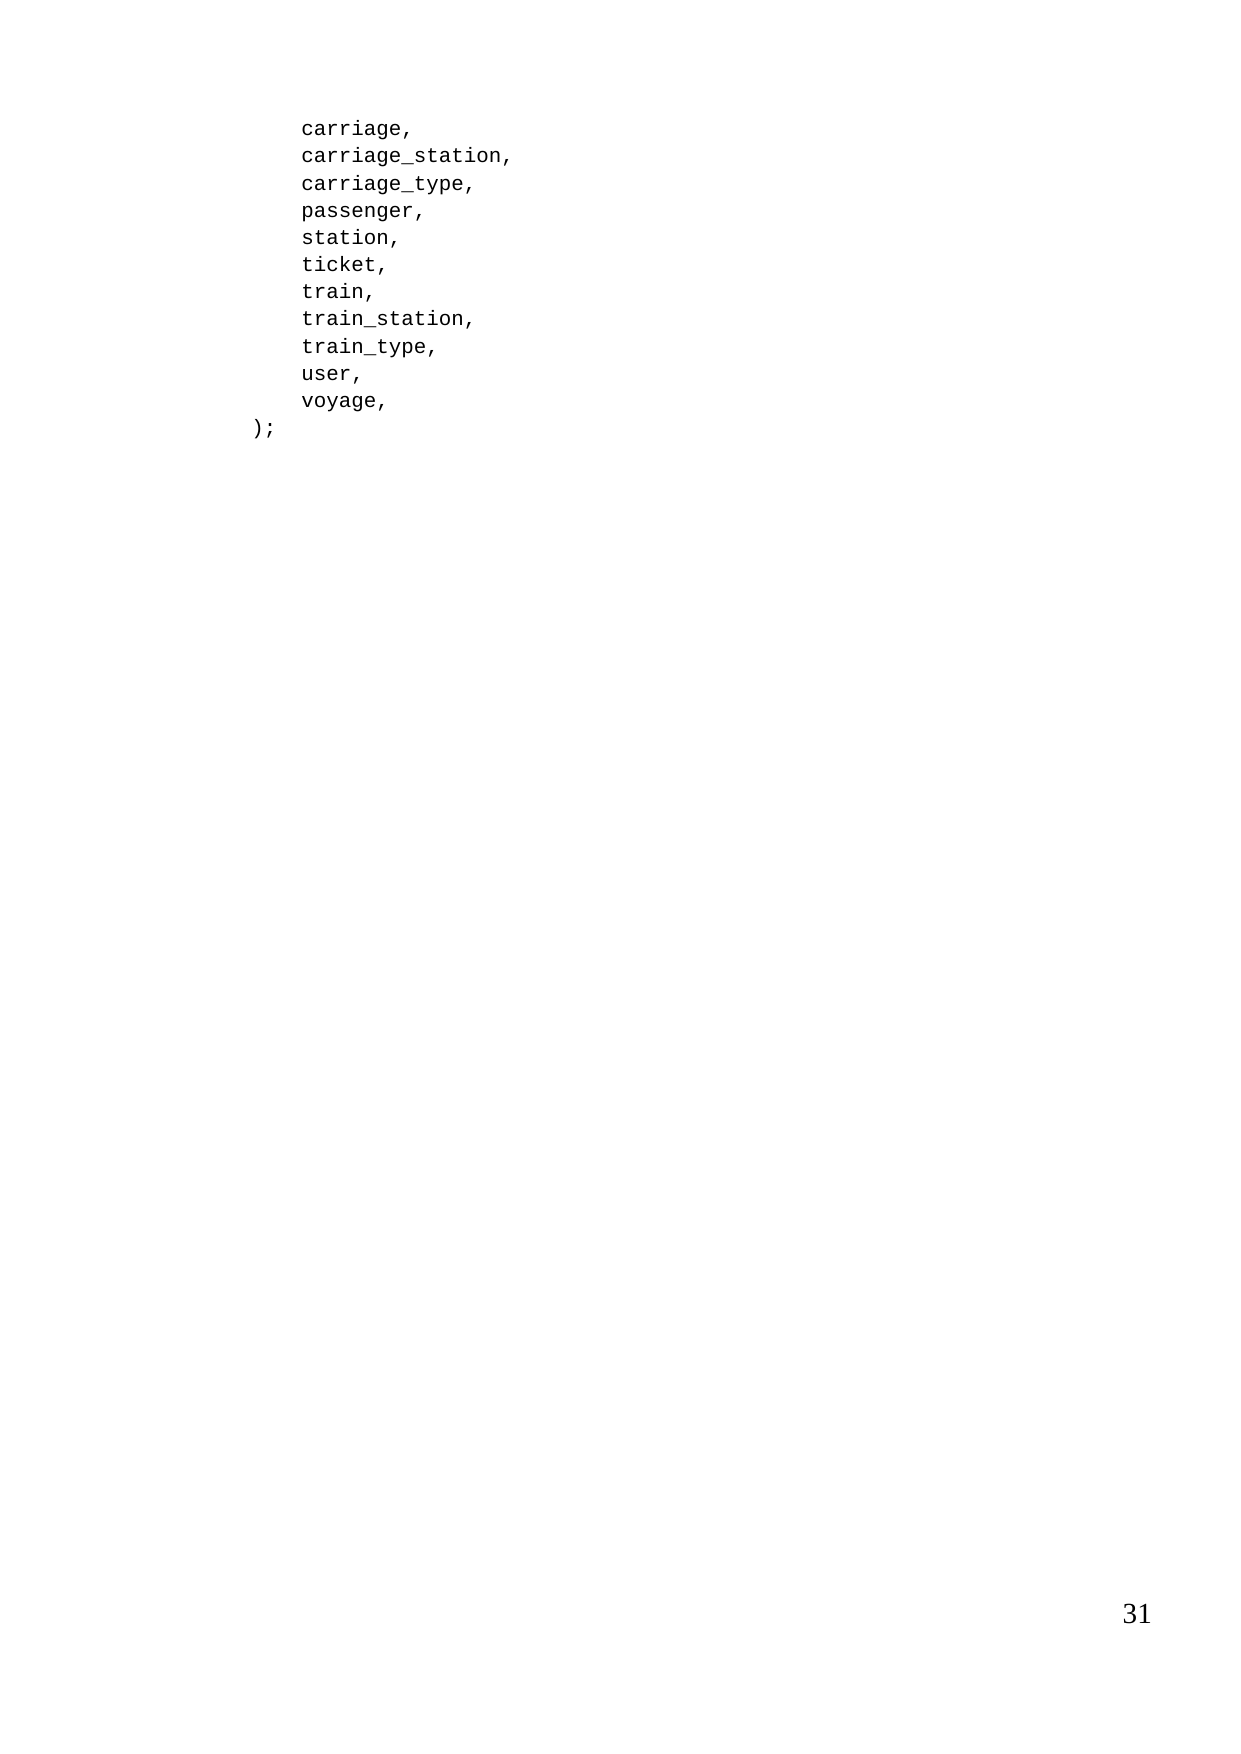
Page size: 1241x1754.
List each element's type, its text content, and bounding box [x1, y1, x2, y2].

text station, [251, 227, 1152, 251]
text train_station, [251, 308, 1152, 332]
text train, [251, 281, 1152, 305]
text passenger, [251, 200, 1152, 223]
text carriage, [251, 118, 1152, 142]
text ); [251, 417, 1152, 441]
text user, [251, 363, 1152, 386]
text carriage_station, [251, 145, 1152, 169]
text train_type, [251, 336, 1152, 359]
text voyage, [251, 390, 1152, 414]
text ticket, [251, 254, 1152, 278]
text carriage_type, [251, 172, 1152, 196]
